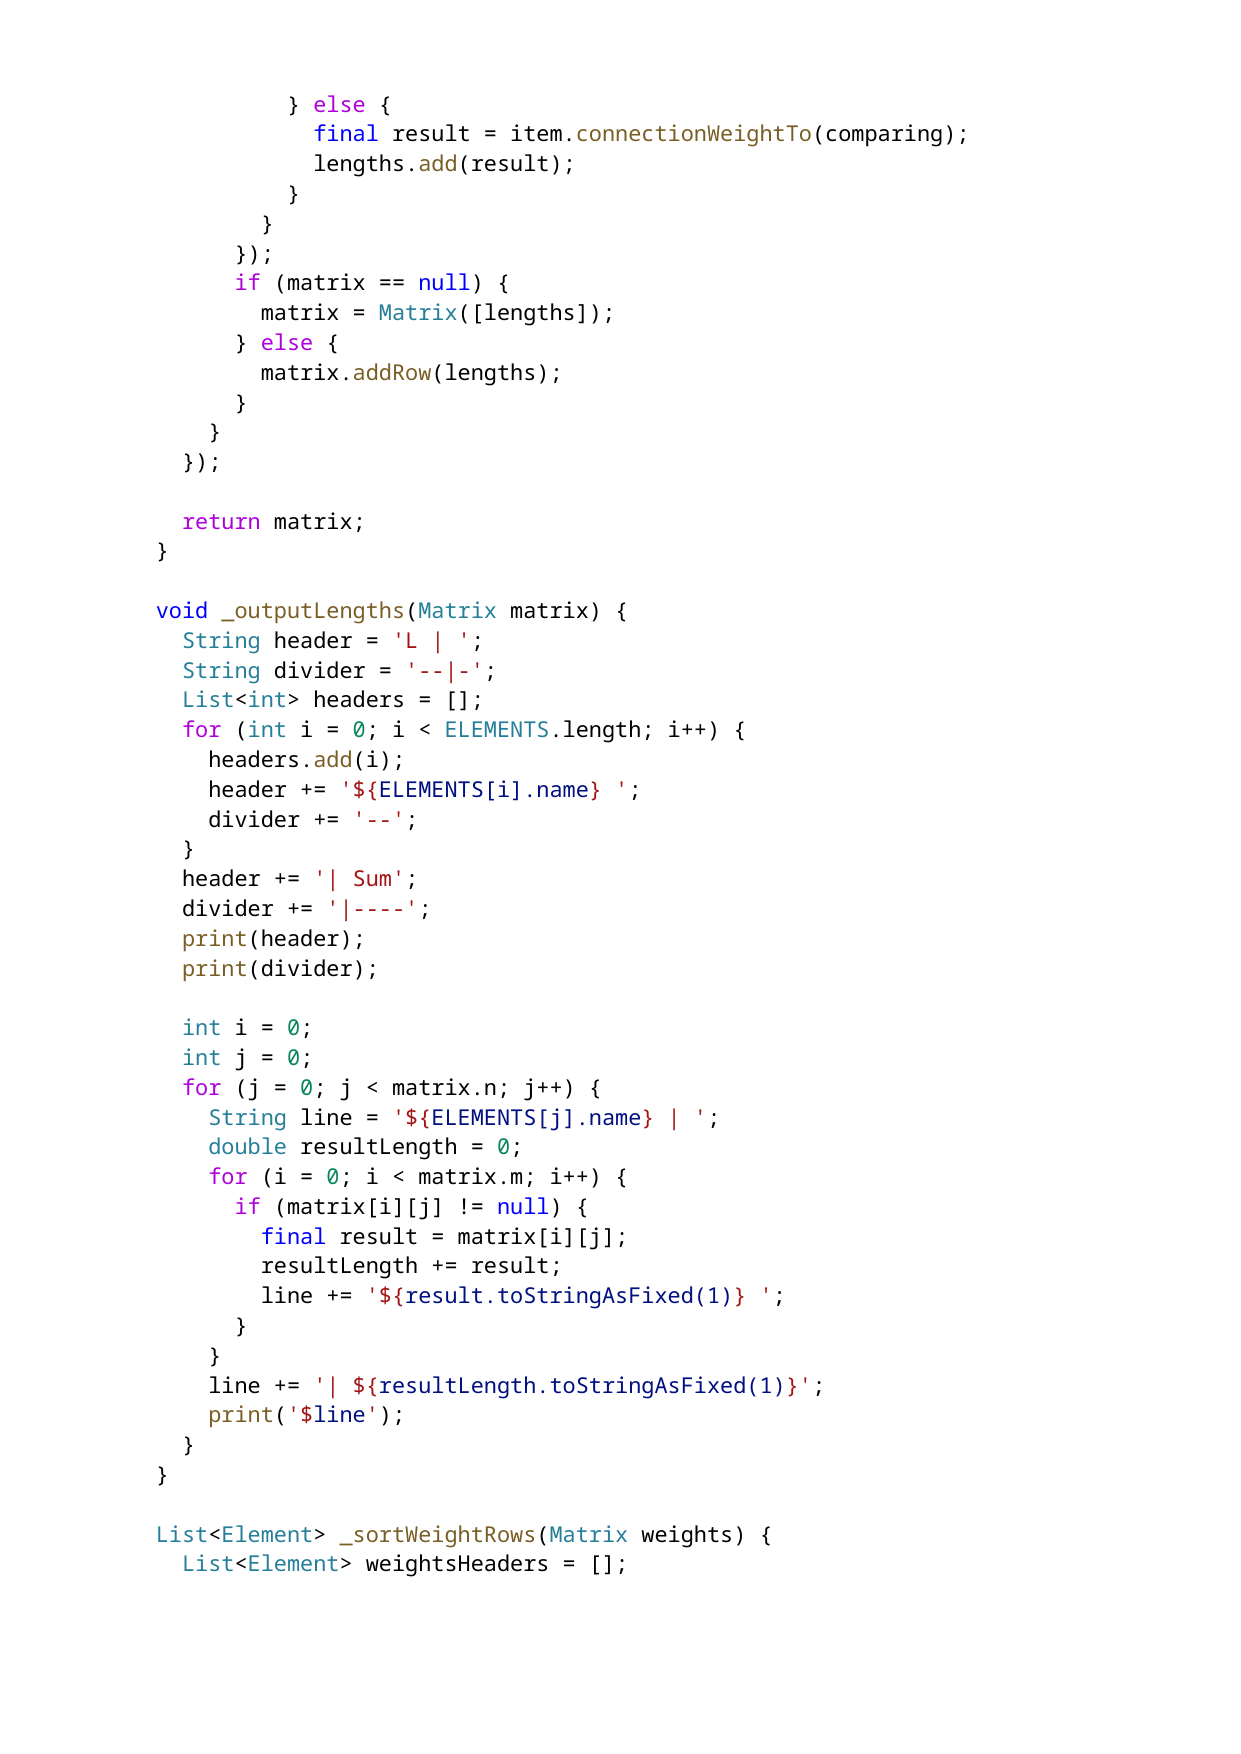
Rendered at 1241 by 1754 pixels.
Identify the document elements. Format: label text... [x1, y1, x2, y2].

text String line = '${ELEMENTS[j].name} | '; [156, 1102, 1122, 1131]
text for (i = 0; i < matrix.m; i++) { [156, 1161, 1122, 1191]
text } [156, 178, 1122, 208]
text List<int> headers = []; [156, 684, 1122, 714]
text divider += '--'; [156, 804, 1122, 833]
text int j = 0; [156, 1042, 1122, 1072]
text print(divider); [156, 953, 1122, 982]
text print('$line'); [156, 1399, 1122, 1429]
text } [156, 387, 1122, 416]
text void _outputLengths(Matrix matrix) { [156, 595, 1122, 625]
text lengths.add(result); [156, 148, 1122, 178]
text } [156, 1310, 1122, 1340]
text } [156, 536, 1122, 565]
text } else { [156, 327, 1122, 357]
text } [156, 1429, 1122, 1459]
text } [156, 1459, 1122, 1489]
text } else { [156, 89, 1122, 118]
text divider += '|----'; [156, 893, 1122, 923]
text final result = item.connectionWeightTo(comparing); [156, 118, 1122, 148]
text print(header); [156, 923, 1122, 953]
text matrix = Matrix([lengths]); [156, 297, 1122, 327]
text } [156, 416, 1122, 446]
text for (j = 0; j < matrix.n; j++) { [156, 1072, 1122, 1102]
text } [156, 833, 1122, 863]
text }); [156, 446, 1122, 476]
text if (matrix == null) { [156, 267, 1122, 297]
text final result = matrix[i][j]; [156, 1221, 1122, 1251]
text if (matrix[i][j] != null) { [156, 1191, 1122, 1221]
text line += '| ${resultLength.toStringAsFixed(1)}'; [156, 1370, 1122, 1399]
text headers.add(i); [156, 744, 1122, 774]
text return matrix; [156, 506, 1122, 536]
text int i = 0; [156, 1012, 1122, 1042]
text } [156, 208, 1122, 238]
text matrix.addRow(lengths); [156, 357, 1122, 387]
text for (int i = 0; i < ELEMENTS.length; i++) { [156, 714, 1122, 744]
text String header = 'L | '; [156, 625, 1122, 655]
text List<Element> _sortWeightRows(Matrix weights) { [156, 1519, 1122, 1548]
text }); [156, 238, 1122, 267]
text } [156, 1340, 1122, 1370]
text resultLength += result; [156, 1251, 1122, 1280]
text String divider = '--|-'; [156, 655, 1122, 684]
text header += '${ELEMENTS[i].name} '; [156, 774, 1122, 804]
text header += '| Sum'; [156, 863, 1122, 893]
text List<Element> weightsHeaders = []; [156, 1548, 1122, 1578]
text double resultLength = 0; [156, 1131, 1122, 1161]
text line += '${result.toStringAsFixed(1)} '; [156, 1280, 1122, 1310]
